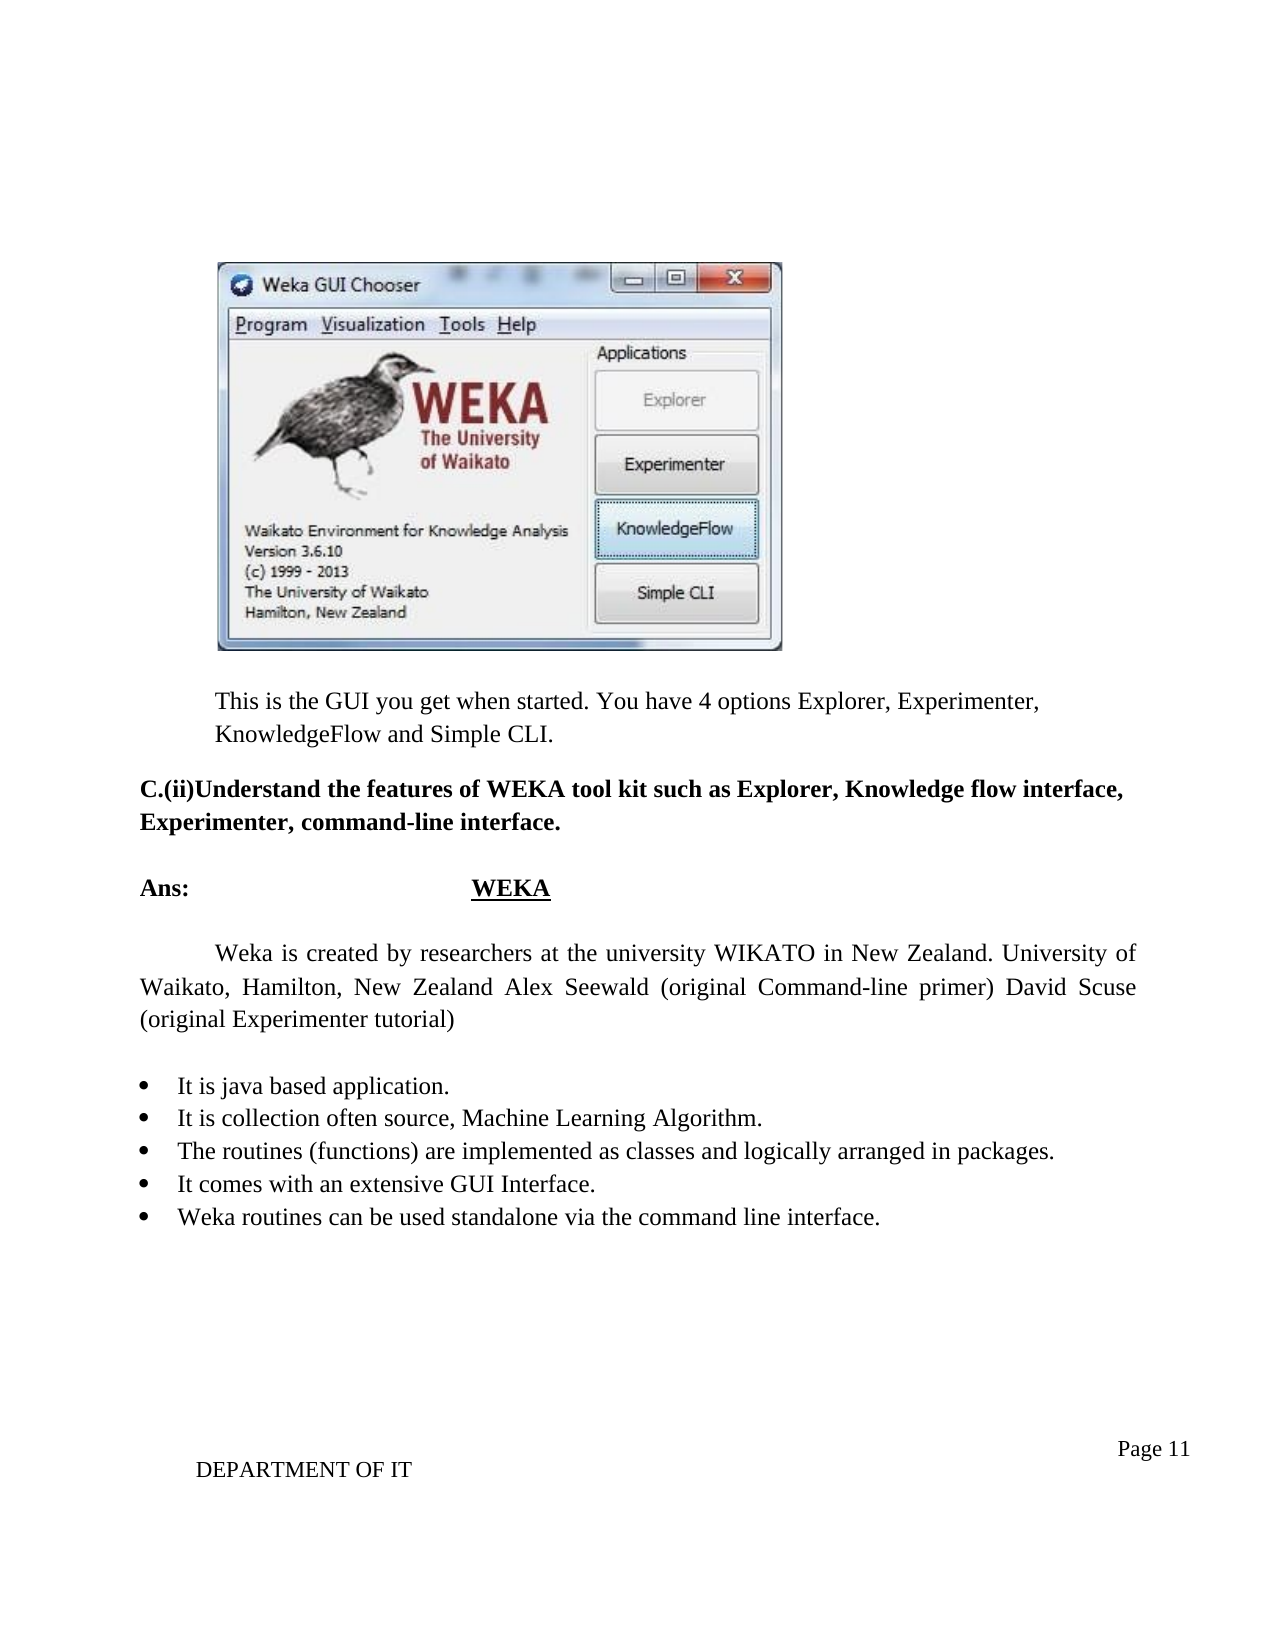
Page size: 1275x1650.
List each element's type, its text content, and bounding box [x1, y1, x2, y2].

text Ans: WEKA [139, 873, 1202, 902]
text This is the GUI you get when started. You have 4 options Explorer, Experimenter, KnowledgeFlow and Simple CLI. [214, 686, 1145, 748]
list The routines (functions) are implemented as classes and logically arranged in packages. [139, 1136, 1202, 1165]
list It is java based application. [139, 1071, 1202, 1099]
subtitle C.(ii)Understand the features of WEKA tool kit such as Explorer, Knowledge flow interface, Experimenter, command-line interface. [139, 774, 1202, 836]
list Weka routines can be used standalone via the command line interface. [139, 1202, 1202, 1231]
list It is collection often source, Machine Learning Algorithm. [139, 1103, 1202, 1132]
text Weka is created by researchers at the university WIKATO in New Zealand. University of Waikato, Hamilton, New Zealand Alex Seewald (original Command-line primer) David Scuse (original Experimenter tutorial) [139, 938, 1138, 1033]
picture [217, 262, 783, 651]
list It comes with an extensive GUI Interface. [139, 1169, 1202, 1198]
